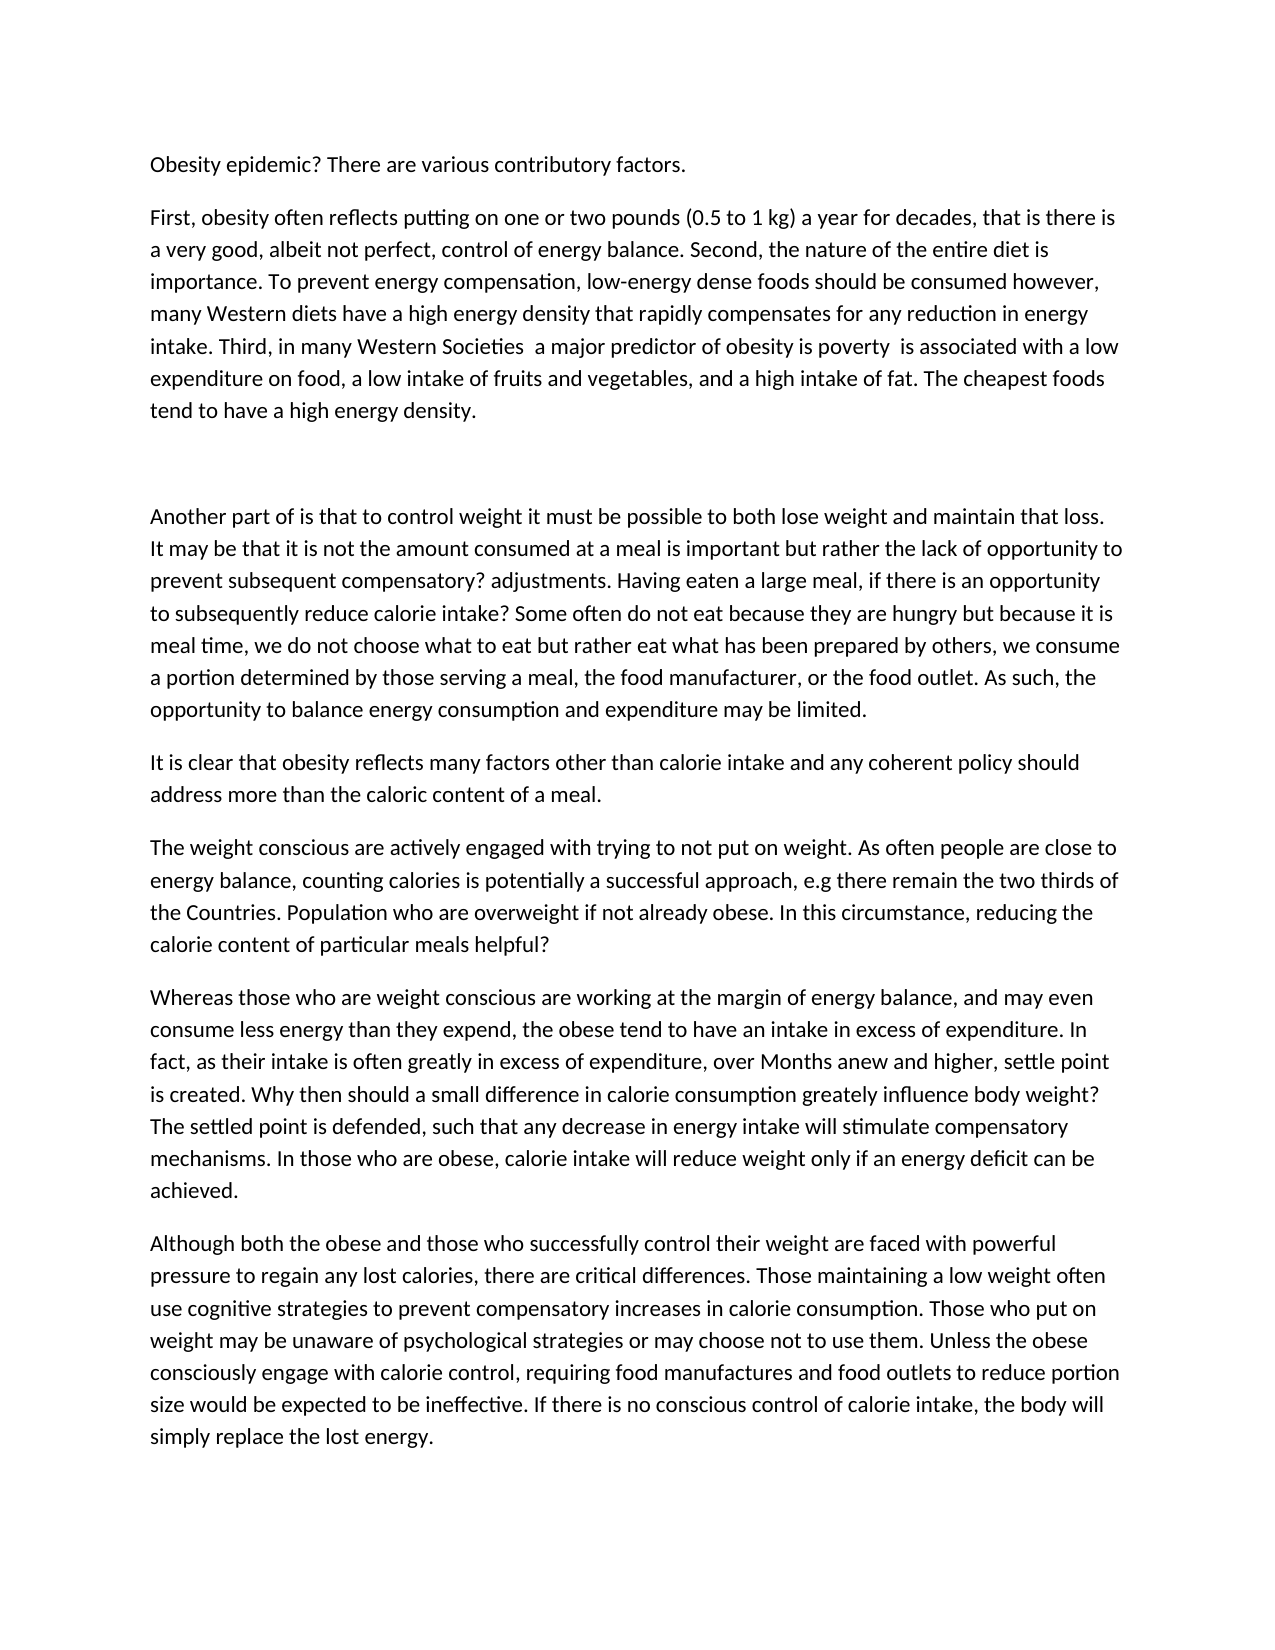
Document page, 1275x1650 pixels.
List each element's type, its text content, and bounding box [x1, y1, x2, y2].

text It is clear that obesity reflects many factors other than calorie intake and any coherent policy should address more than the caloric content of a meal. [150, 748, 1125, 808]
text Another part of is that to control weight it must be possible to both lose weight and maintain that loss. It may be that it is not the amount consumed at a meal is important but rather the lack of opportunity to prevent subsequent compensatory? adjustments. Having eaten a large meal, if there is an opportunity to subsequently reduce calorie intake? Some often do not eat because they are hungry but because it is meal time, we do not choose what to eat but rather eat what has been prepared by others, we consume a portion determined by those serving a meal, the food manufacturer, or the food outlet. As such, the opportunity to balance energy consumption and expenditure may be limited. [150, 502, 1125, 723]
text Obesity epidemic? There are various contributory factors. [150, 150, 1125, 178]
text First, obesity often reflects putting on one or two pounds (0.5 to 1 kg) a year for decades, that is there is a very good, albeit not perfect, control of energy balance. Second, the nature of the entire diet is importance. To prevent energy compensation, low-energy dense foods should be consumed however, many Western diets have a high energy density that rapidly compensates for any reduction in energy intake. Third, in many Western Societies a major predictor of obesity is poverty is associated with a low expenditure on food, a low intake of fruits and vegetables, and a high intake of fat. The cheapest foods tend to have a high energy density. [150, 203, 1125, 424]
text Whereas those who are weight conscious are working at the margin of energy balance, and may even consume less energy than they expend, the obese tend to have an intake in excess of expenditure. In fact, as their intake is often greatly in excess of expenditure, over Months anew and higher, settle point is created. Why then should a small difference in calorie consumption greately influence body weight? The settled point is defended, such that any decrease in energy intake will stimulate compensatory mechanisms. In those who are obese, calorie intake will reduce weight only if an energy deficit can be achieved. [150, 983, 1125, 1204]
text Although both the obese and those who successfully control their weight are faced with powerful pressure to regain any lost calories, there are critical differences. Those maintaining a low weight often use cognitive strategies to prevent compensatory increases in calorie consumption. Those who put on weight may be unaware of psychological strategies or may choose not to use them. Unless the obese consciously engage with calorie control, requiring food manufactures and food outlets to reduce portion size would be expected to be ineffective. If there is no conscious control of calorie intake, the body will simply replace the lost energy. [150, 1229, 1125, 1450]
text The weight conscious are actively engaged with trying to not put on weight. As often people are close to energy balance, counting calories is potentially a successful approach, e.g there remain the two thirds of the Countries. Population who are overweight if not already obese. In this circumstance, reducing the calorie content of particular meals helpful? [150, 833, 1125, 958]
